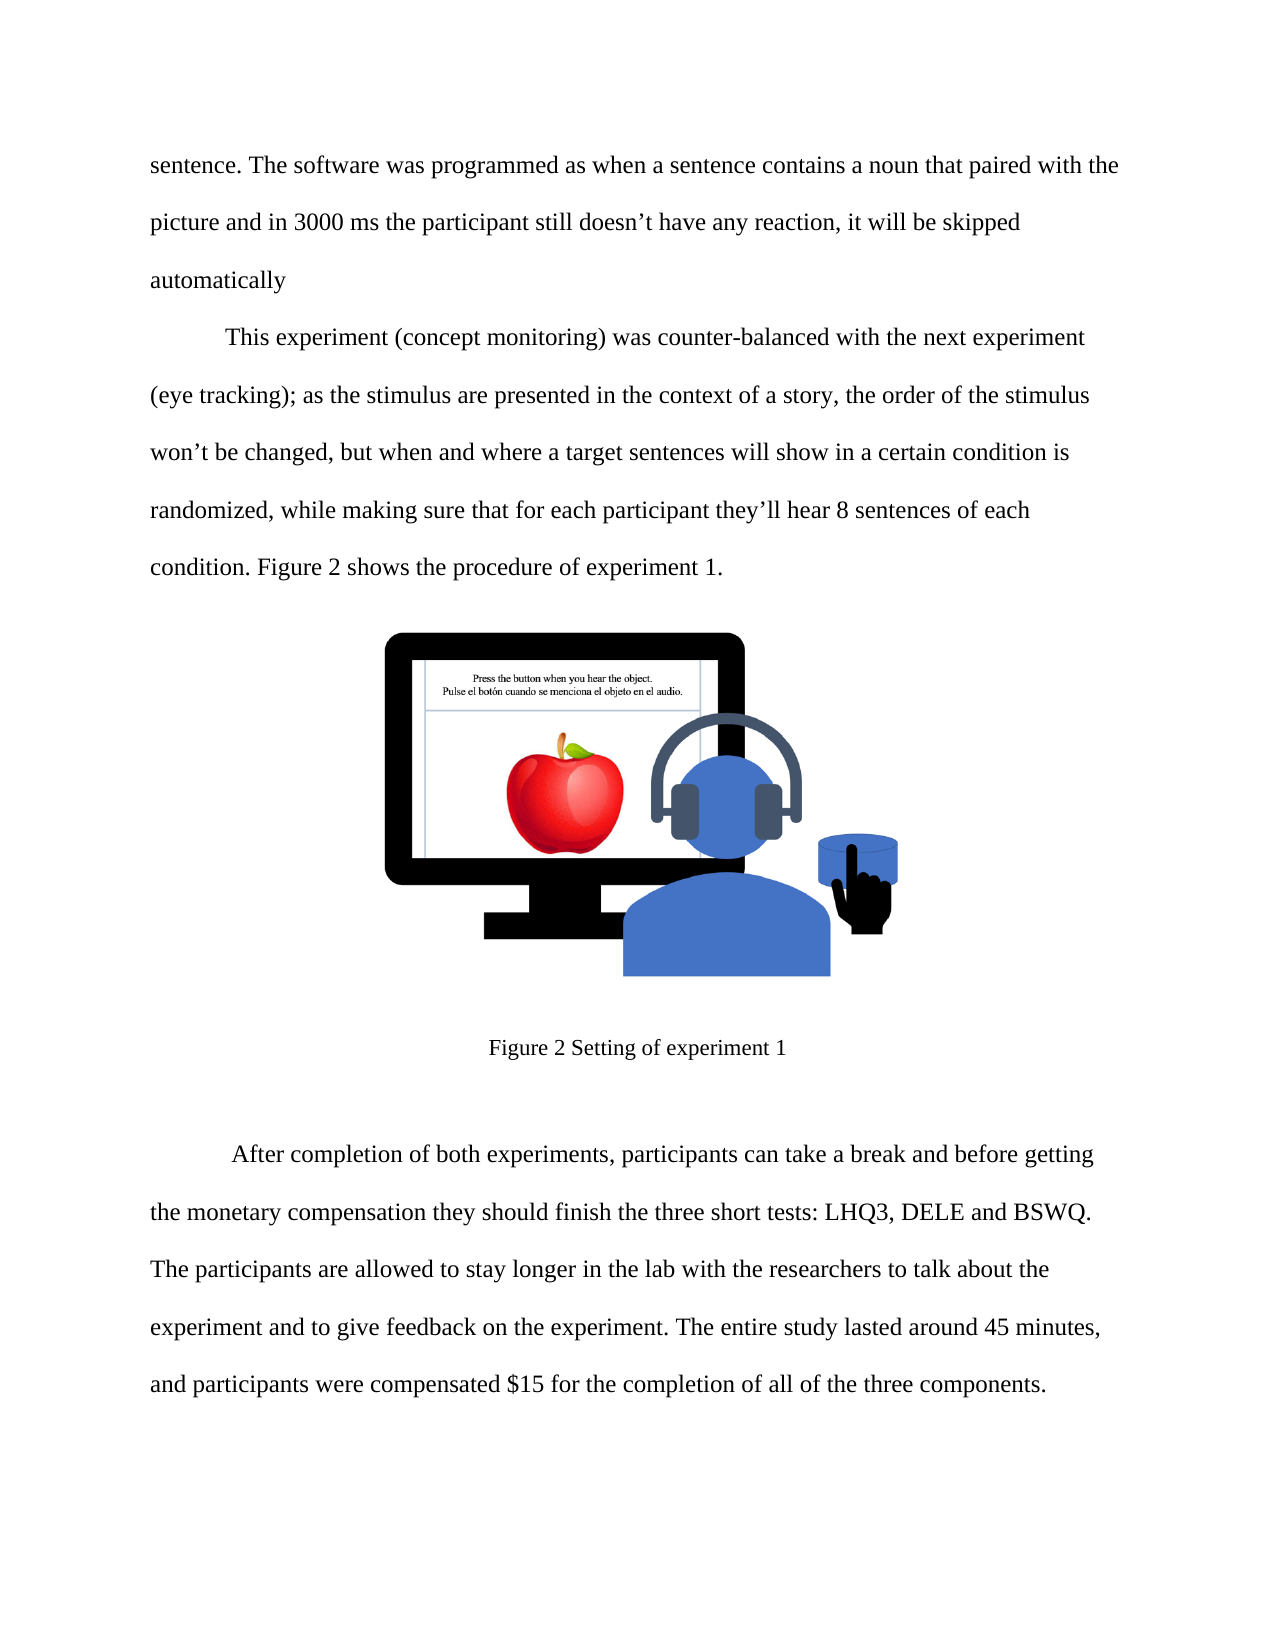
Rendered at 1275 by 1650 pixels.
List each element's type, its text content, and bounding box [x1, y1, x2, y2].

text After completion of both experiments, participants can take a break and before getting the monetary compensation they should finish the three short tests: LHQ3, DELE and BSWQ. The participants are allowed to stay longer in the lab with the researchers to talk about the experiment and to give feedback on the experiment. The entire study lasted around 45 minutes, and participants were compensated $15 for the completion of all of the three components. [150, 1139, 1125, 1398]
text Figure 2 Setting of experiment 1 [150, 1034, 1125, 1060]
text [150, 150, 1125, 294]
text This experiment (concept monitoring) was counter-balanced with the next experiment (eye tracking); as the stimulus are presented in the context of a story, the order of the stimulus won’t be changed, but when and where a target sentences will show in a certain condition is randomized, while making sure that for each participant they’ll hear 8 sentences of each condition. Figure 2 shows the procedure of experiment 1. [150, 322, 1125, 581]
picture [355, 610, 921, 1004]
